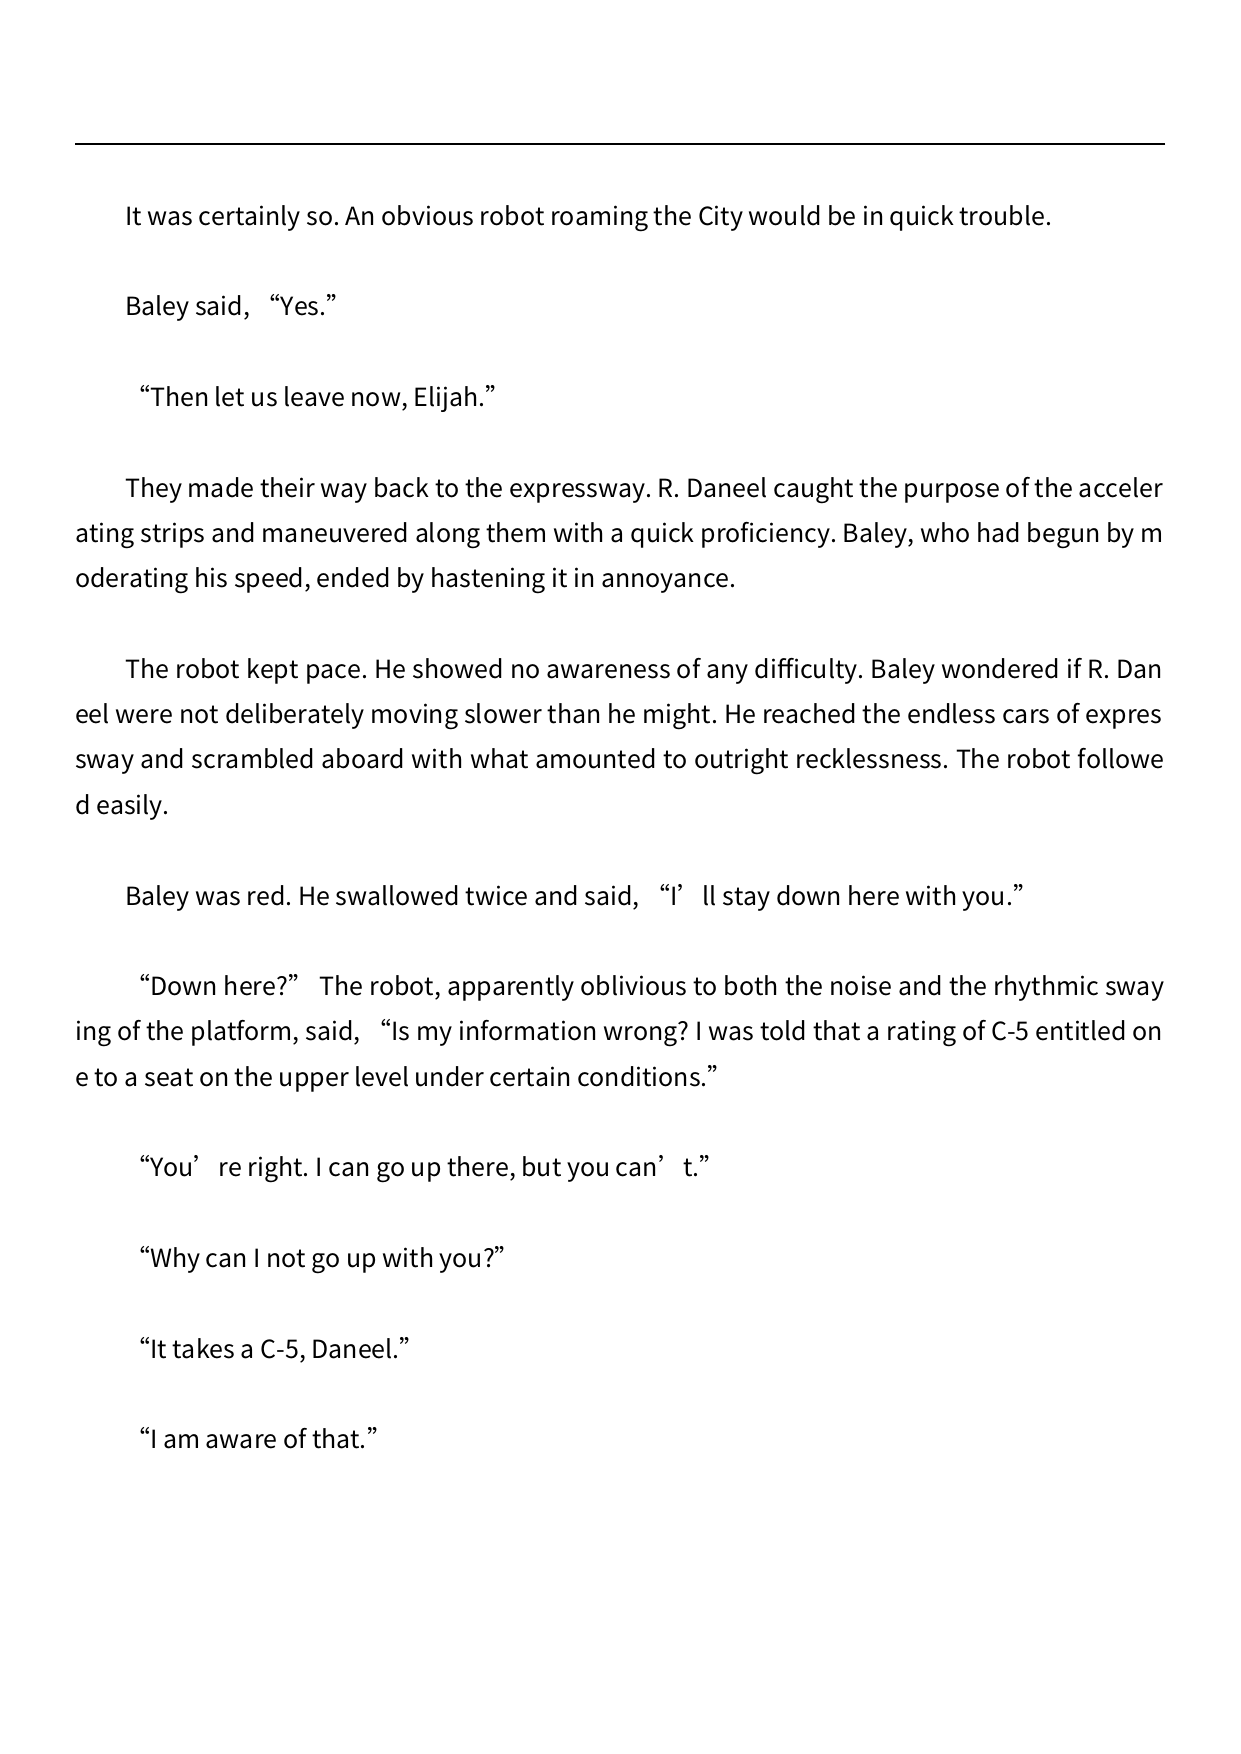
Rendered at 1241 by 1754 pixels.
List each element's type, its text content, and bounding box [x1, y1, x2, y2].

text “Why can I not go up with you?” [75, 1234, 1165, 1279]
text The robot kept pace. He showed no awareness of any difficulty. Baley wondered if R. Daneel were not deliberately moving slower than he might. He reached the endless cars of expressway and scrambled aboard with what amounted to outright recklessness. The robot followed easily. [75, 645, 1165, 826]
text “I am aware of that.” [75, 1415, 1165, 1461]
text It was certainly so. An obvious robot roaming the City would be in quick trouble. [75, 192, 1165, 237]
text They made their way back to the expressway. R. Daneel caught the purpose of the accelerating strips and maneuvered along them with a quick proficiency. Baley, who had begun by moderating his speed, ended by hastening it in annoyance. [75, 464, 1165, 599]
text “Then let us leave now, Elijah.” [75, 373, 1165, 418]
text “You’re right. I can go up there, but you can’t.” [75, 1143, 1165, 1189]
text “Down here?” The robot, apparently oblivious to both the noise and the rhythmic swaying of the platform, said, “Is my information wrong? I was told that a rating of C-5 entitled one to a seat on the upper level under certain conditions.” [75, 962, 1165, 1098]
text Baley said, “Yes.” [75, 282, 1165, 328]
text “It takes a C-5, Daneel.” [75, 1324, 1165, 1370]
text Baley was red. He swallowed twice and said, “I’ll stay down here with you.” [75, 871, 1165, 917]
